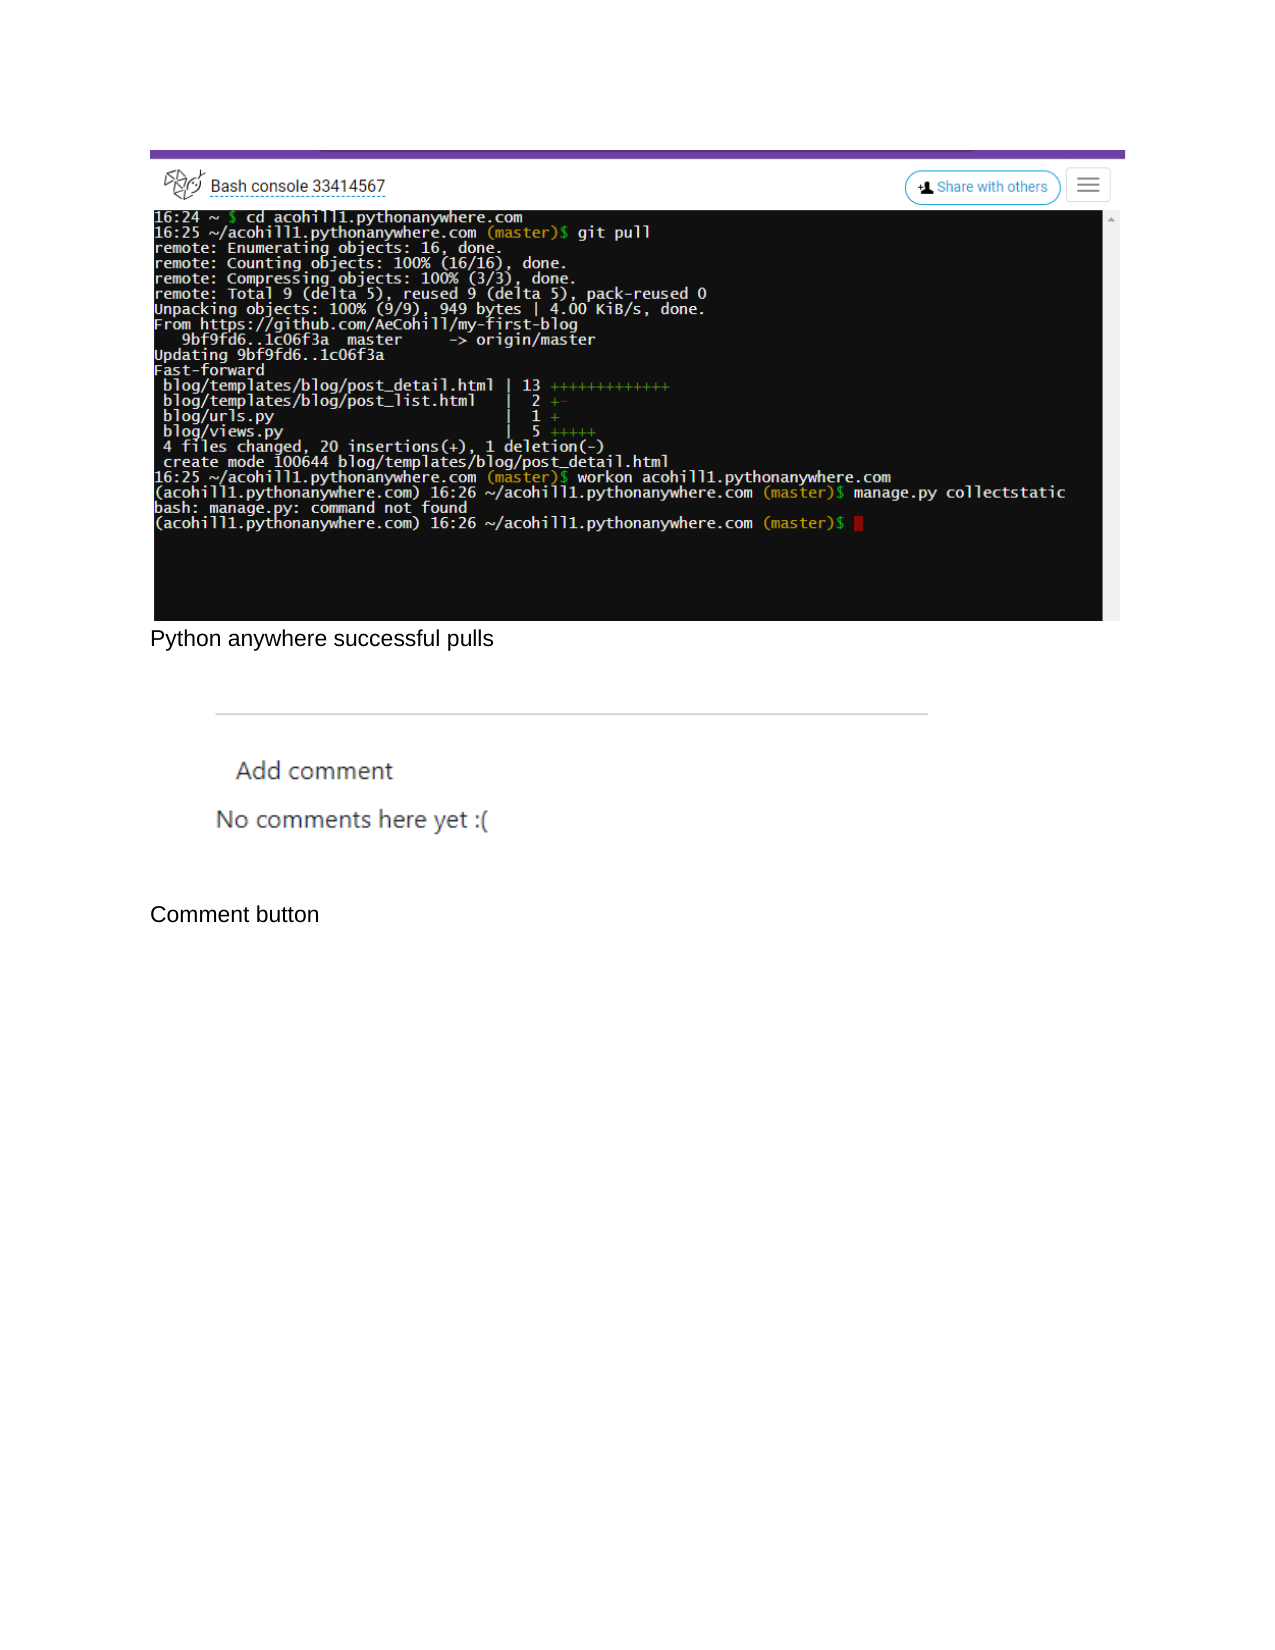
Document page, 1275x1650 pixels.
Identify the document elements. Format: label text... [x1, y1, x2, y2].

picture [150, 150, 1125, 621]
text Comment button [150, 901, 1125, 927]
text First steps console commandsShowing django girls site running after modsShowing successful mods for logon and securityShowing python anywhere being weirdPython anywhere successful pulls [150, 621, 1125, 651]
picture [150, 655, 986, 897]
